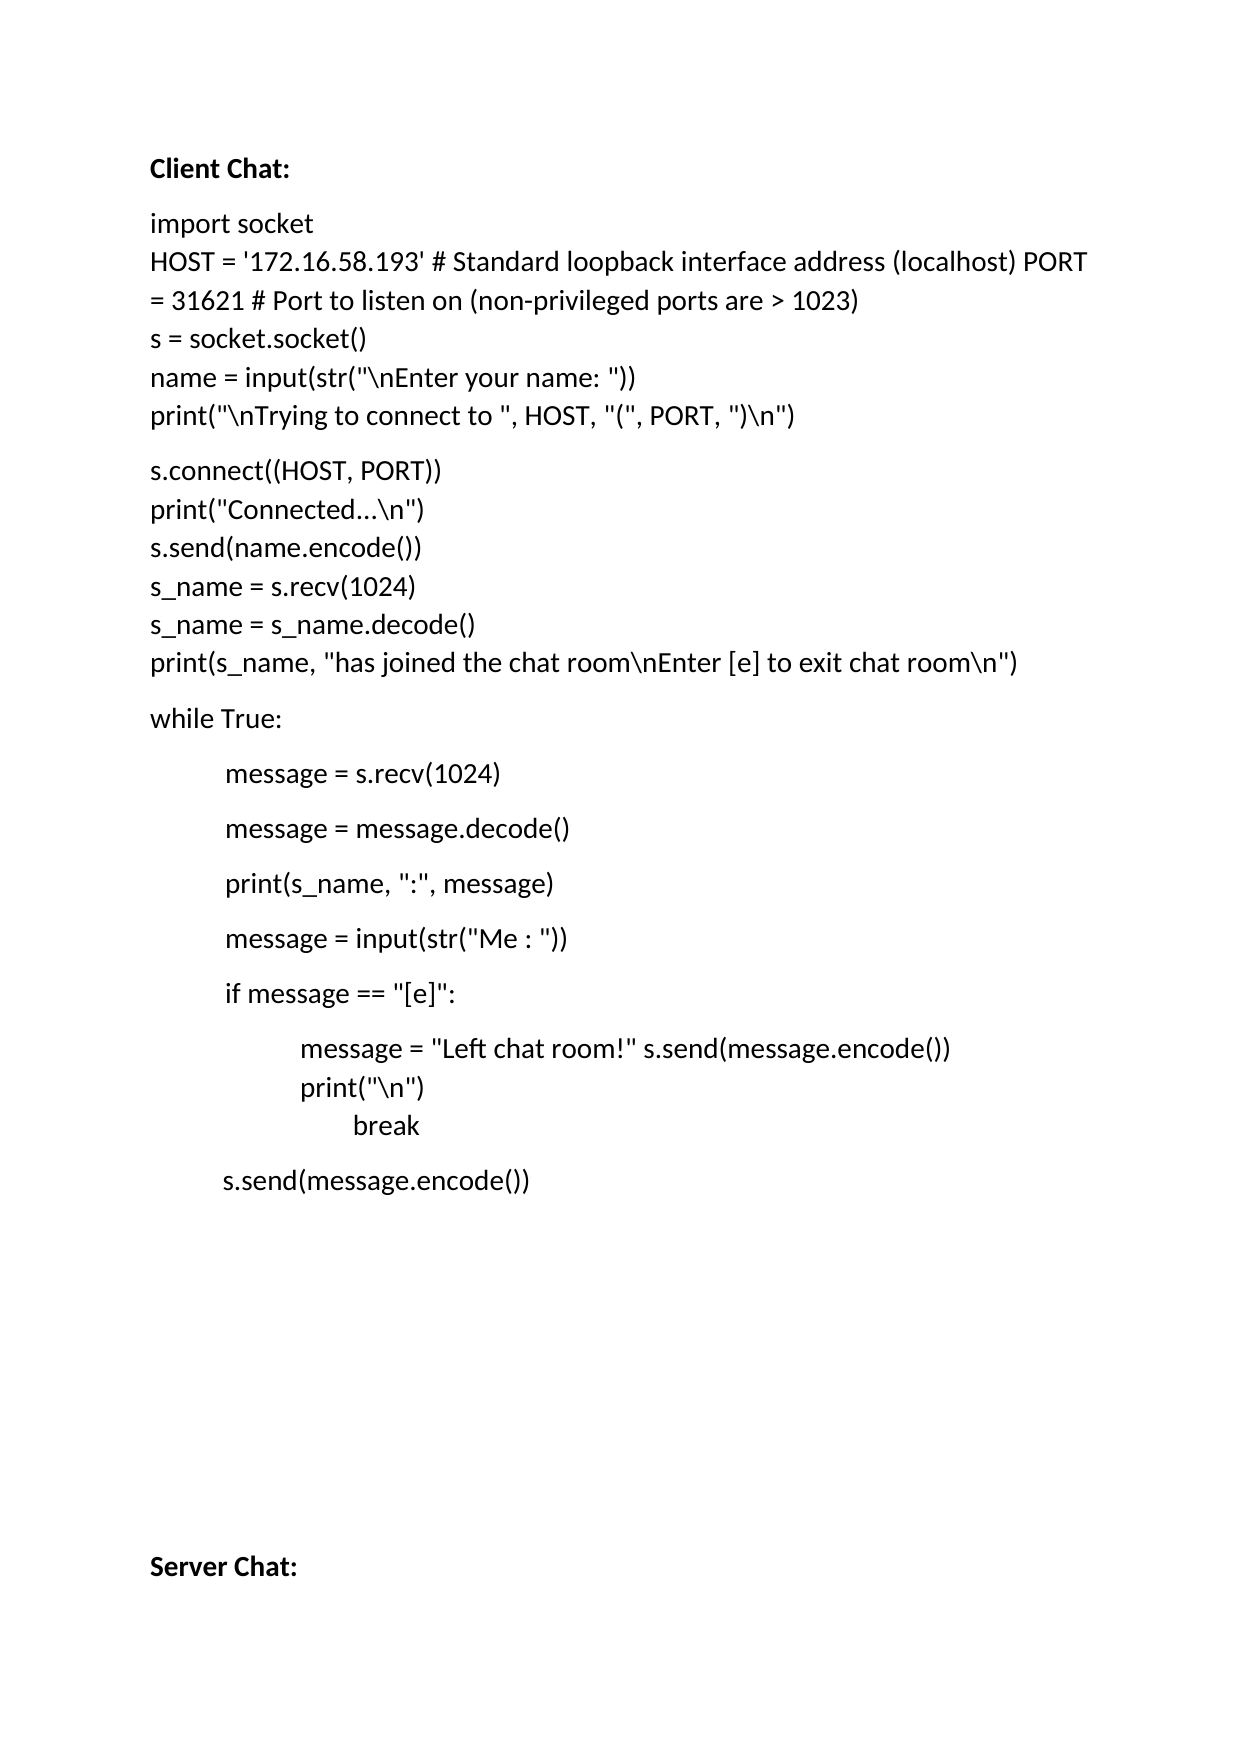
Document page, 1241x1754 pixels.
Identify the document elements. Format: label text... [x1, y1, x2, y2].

text message = message.decode() [150, 810, 1090, 846]
text if message == "[e]": [150, 975, 1090, 1011]
text message = s.recv(1024) [150, 755, 1090, 790]
text Server Chat: [150, 1548, 1090, 1584]
text s.connect((HOST, PORT)) print("Connected...\n") s.send(name.encode()) s_name = s.recv(1024) s_name = s_name.decode() print(s_name, "has joined the chat room\nEnter [e] to exit chat room\n") [150, 452, 1090, 680]
text import socket HOST = '172.16.58.193' # Standard loopback interface address (localhost) PORT = 31621 # Port to listen on (non-privileged ports are > 1023) s = socket.socket() name = input(str("\nEnter your name: ")) print("\nTrying to connect to ", HOST, "(", PORT, ")\n") [150, 205, 1090, 433]
text message = "Left chat room!" s.send(message.encode()) print("\n") break [225, 1030, 1090, 1143]
text Client Chat: [150, 150, 1090, 186]
text while True: [150, 700, 1090, 735]
text print(s_name, ":", message) [150, 865, 1090, 901]
text message = input(str("Me : ")) [150, 920, 1090, 956]
text s.send(message.encode()) [150, 1162, 1090, 1198]
